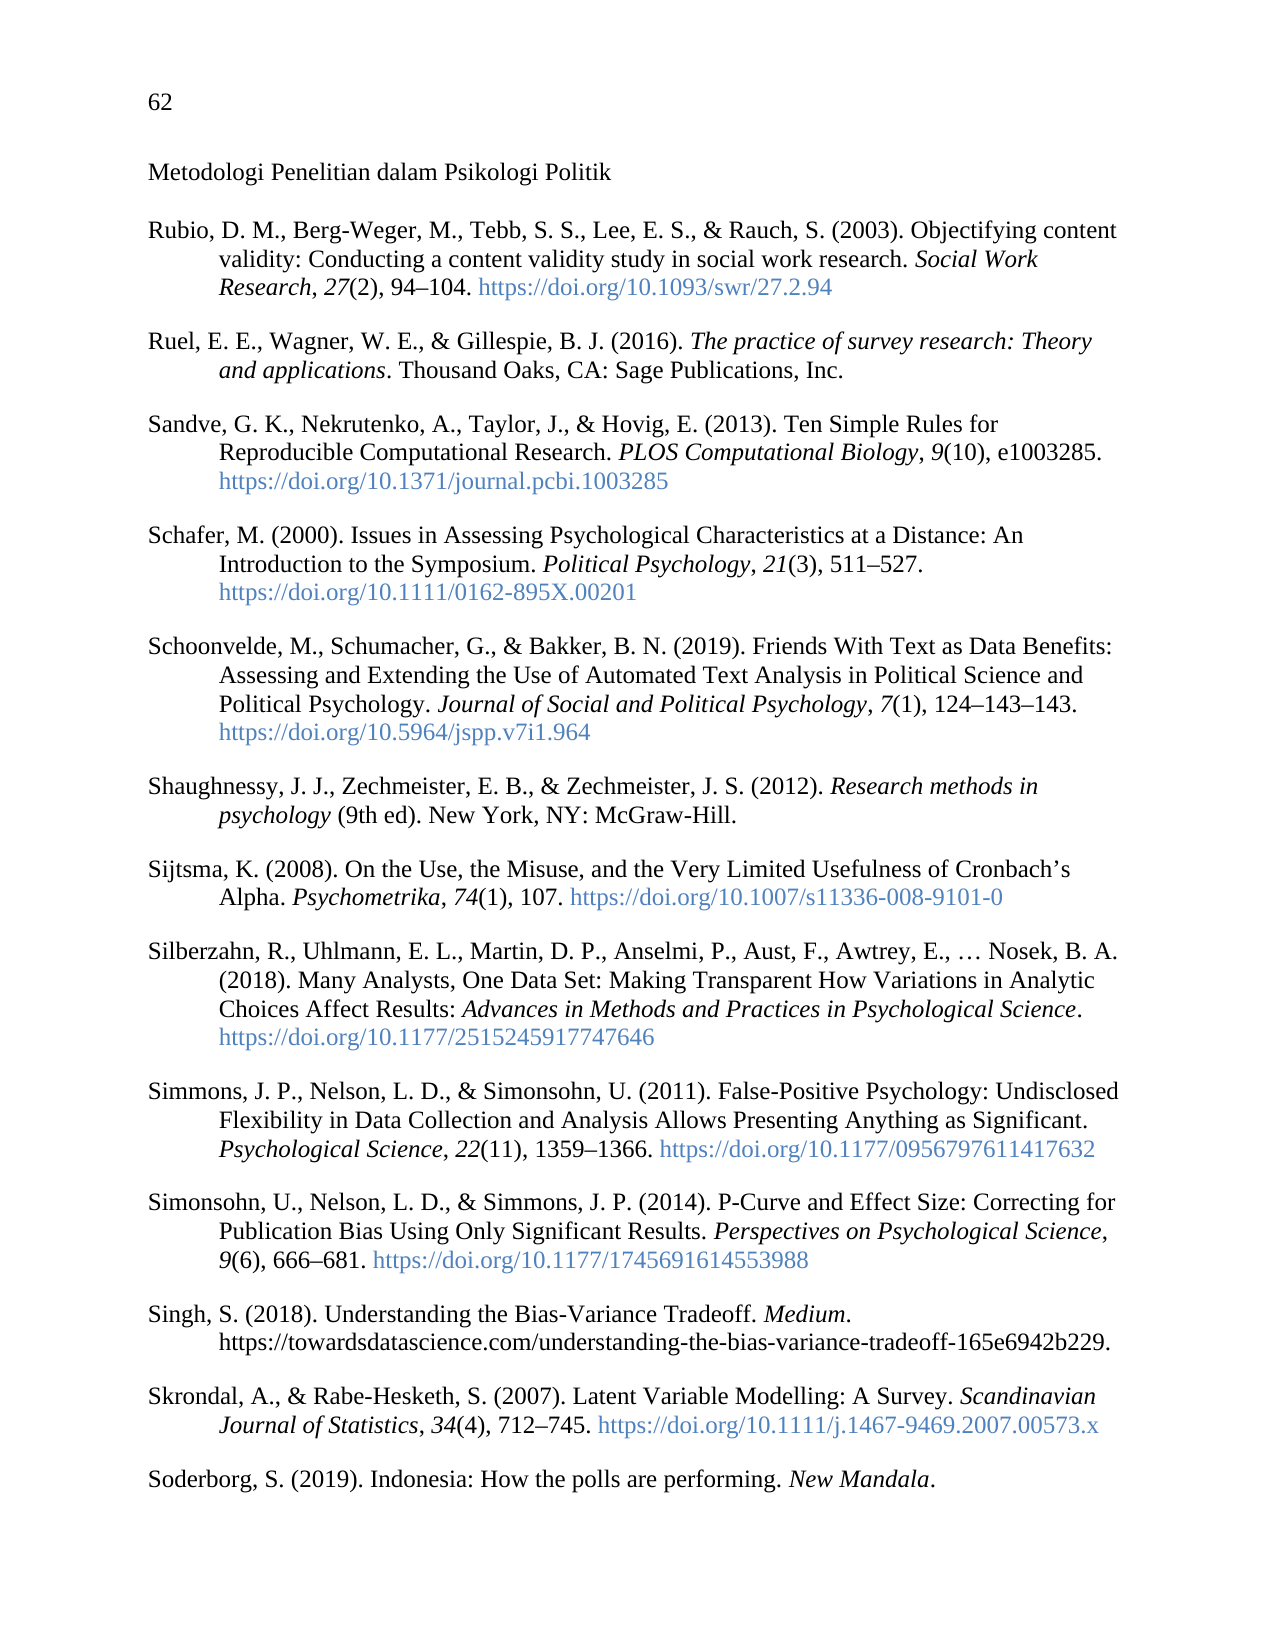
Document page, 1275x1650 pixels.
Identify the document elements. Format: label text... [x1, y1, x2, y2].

text Rubio, D. M., Berg-Weger, M., Tebb, S. S., Lee, E. S., & Rauch, S. (2003). Objectifying content validity: Conducting a content validity study in social work research. Social Work Research, 27(2), 94–104. https://doi.org/10.1093/swr/27.2.94 [148, 215, 1127, 301]
text Schafer, M. (2000). Issues in Assessing Psychological Characteristics at a Distance: An Introduction to the Symposium. Political Psychology, 21(3), 511–527. https://doi.org/10.1111/0162-895X.00201 [148, 520, 1127, 606]
text Soderborg, S. (2019). Indonesia: How the polls are performing. New Mandala. [148, 1464, 1127, 1492]
text Ruel, E. E., Wagner, W. E., & Gillespie, B. J. (2016). The practice of survey research: Theory and applications. Thousand Oaks, CA: Sage Publications, Inc. [148, 326, 1127, 384]
text Simonsohn, U., Nelson, L. D., & Simmons, J. P. (2014). P-Curve and Effect Size: Correcting for Publication Bias Using Only Significant Results. Perspectives on Psychological Science, 9(6), 666–681. https://doi.org/10.1177/1745691614553988 [148, 1187, 1127, 1274]
text Sijtsma, K. (2008). On the Use, the Misuse, and the Very Limited Usefulness of Cronbach’s Alpha. Psychometrika, 74(1), 107. https://doi.org/10.1007/s11336-008-9101-0 [148, 854, 1127, 911]
text Skrondal, A., & Rabe-Hesketh, S. (2007). Latent Variable Modelling: A Survey. Scandinavian Journal of Statistics, 34(4), 712–745. https://doi.org/10.1111/j.1467-9469.2007.00573.x [148, 1381, 1127, 1439]
text Shaughnessy, J. J., Zechmeister, E. B., & Zechmeister, J. S. (2012). Research methods in psychology (9th ed). New York, NY: McGraw-Hill. [148, 771, 1127, 829]
text Silberzahn, R., Uhlmann, E. L., Martin, D. P., Anselmi, P., Aust, F., Awtrey, E., … Nosek, B. A. (2018). Many Analysts, One Data Set: Making Transparent How Variations in Analytic Choices Affect Results: Advances in Methods and Practices in Psychological Science. https://doi.org/10.1177/2515245917747646 [148, 936, 1127, 1051]
text Simmons, J. P., Nelson, L. D., & Simonsohn, U. (2011). False-Positive Psychology: Undisclosed Flexibility in Data Collection and Analysis Allows Presenting Anything as Significant. Psychological Science, 22(11), 1359–1366. https://doi.org/10.1177/0956797611417632 [148, 1076, 1127, 1162]
text Sandve, G. K., Nekrutenko, A., Taylor, J., & Hovig, E. (2013). Ten Simple Rules for Reproducible Computational Research. PLOS Computational Biology, 9(10), e1003285. https://doi.org/10.1371/journal.pcbi.1003285 [148, 409, 1127, 495]
text Schoonvelde, M., Schumacher, G., & Bakker, B. N. (2019). Friends With Text as Data Benefits: Assessing and Extending the Use of Automated Text Analysis in Political Science and Political Psychology. Journal of Social and Political Psychology, 7(1), 124–143–143. https://doi.org/10.5964/jspp.v7i1.964 [148, 631, 1127, 746]
text Singh, S. (2018). Understanding the Bias-Variance Tradeoff. Medium. https://towardsdatascience.com/understanding-the-bias-variance-tradeoff-165e6942b229. [148, 1299, 1127, 1356]
